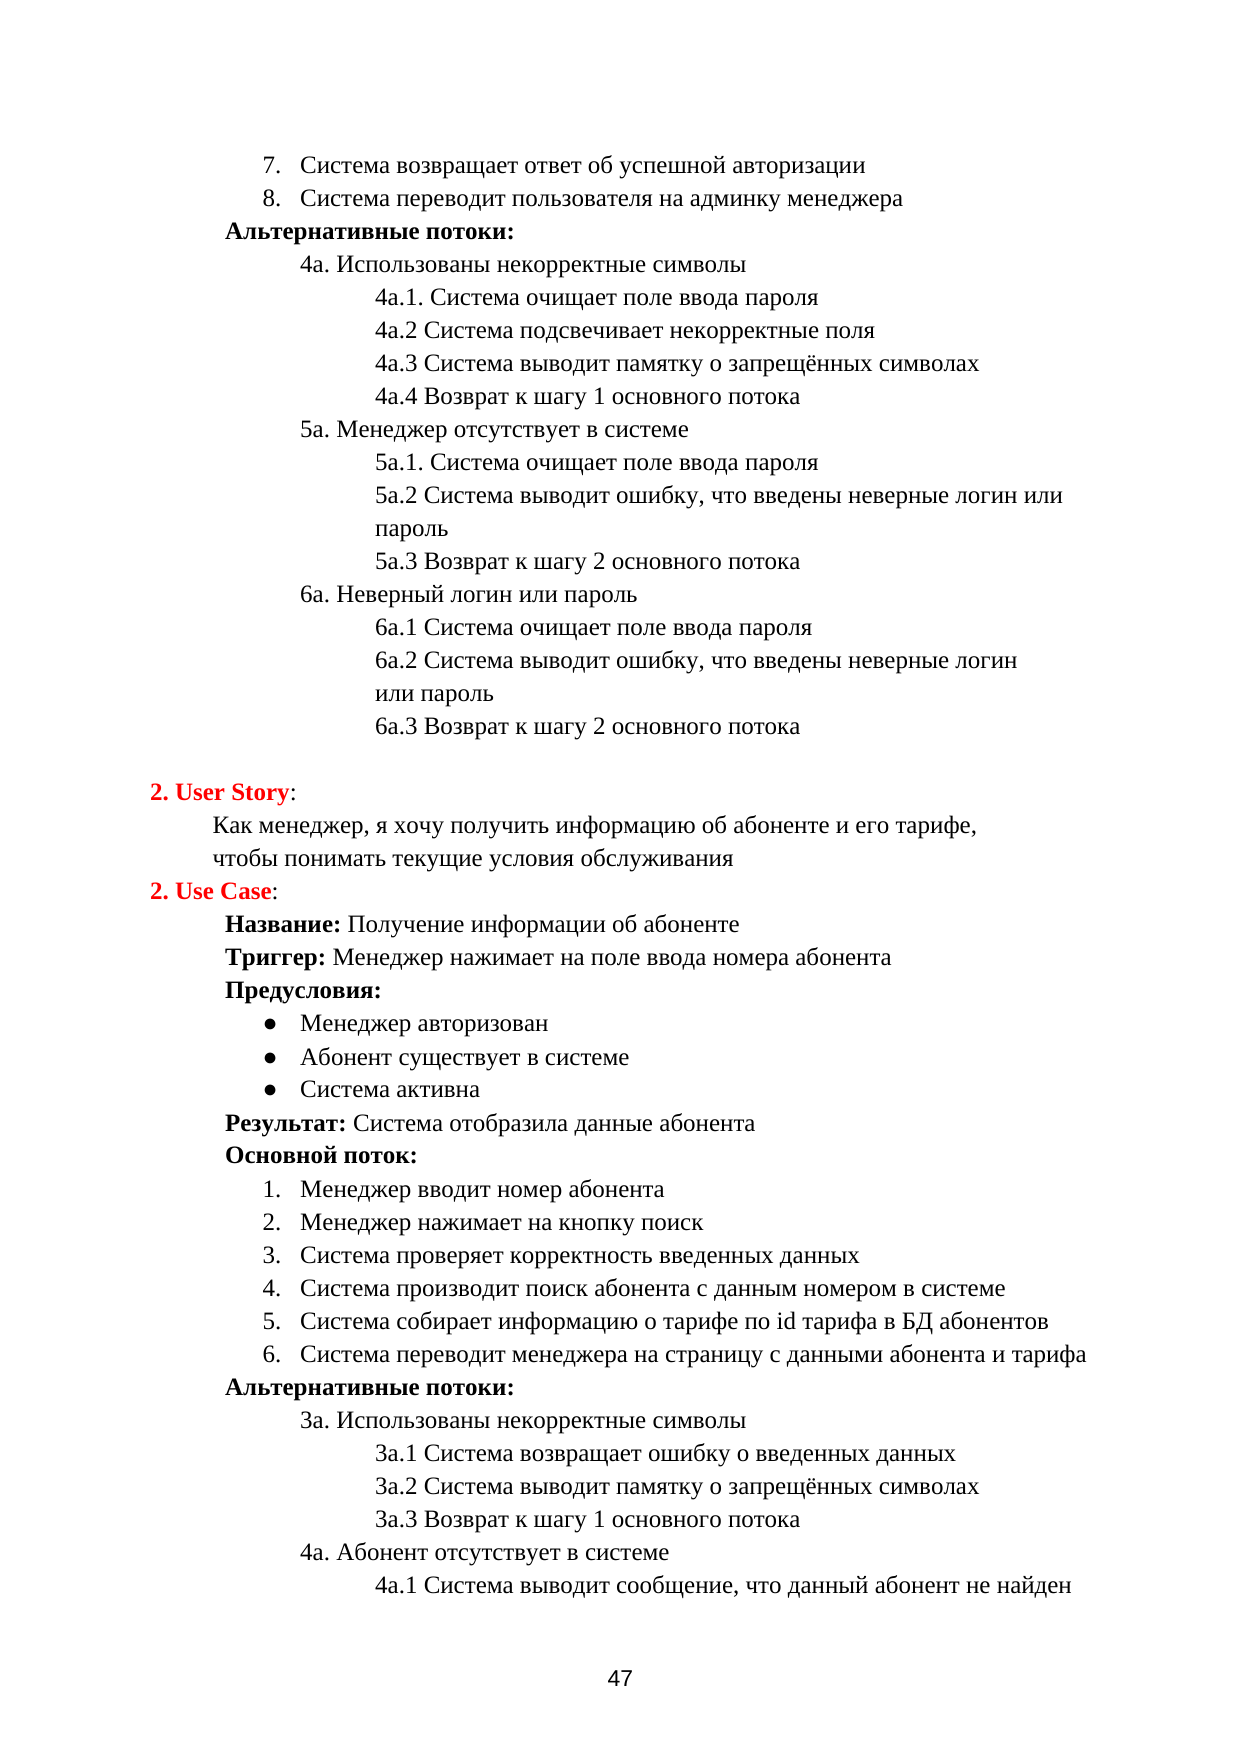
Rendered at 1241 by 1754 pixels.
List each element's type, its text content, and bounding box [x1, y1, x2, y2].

text 5а.1. Система очищает поле ввода пароля [300, 447, 1090, 476]
text 4а. Использованы некорректные символы [300, 249, 1090, 278]
text 3а.2 Система выводит памятку о запрещённых символах [300, 1471, 1090, 1499]
text 6а.3 Возврат к шагу 2 основного потока [300, 711, 1090, 740]
list Система переводит пользователя на админку менеджера [262, 183, 1090, 212]
list Абонент существует в системе [262, 1042, 1090, 1070]
text Название: Получение информации об абоненте Триггер: Менеджер нажимает на поле ввода номера абонента Предусловия: [225, 909, 1090, 1004]
text 4а.2 Система подсвечивает некорректные поля [300, 315, 1090, 344]
text Как менеджер, я хочу получить информацию об абоненте и его тарифе, чтобы понимать текущие условия обслуживания [212, 810, 1028, 872]
text 4а. Абонент отсутствует в системе [300, 1537, 1090, 1566]
text 4а.1. Система очищает поле ввода пароля [300, 282, 1090, 311]
text Результат: Система отобразила данные абонента [225, 1108, 1090, 1136]
text 2. User Story: [150, 777, 1090, 806]
list Система проверяет корректность введенных данных [262, 1240, 1090, 1268]
list Менеджер вводит номер абонента [262, 1174, 1090, 1202]
list Менеджер нажимает на кнопку поиск [262, 1207, 1090, 1235]
list Система производит поиск абонента с данным номером в системе [262, 1273, 1090, 1301]
text 4а.1 Система выводит сообщение, что данный абонент не найден [375, 1570, 1090, 1599]
list Менеджер авторизован [262, 1008, 1090, 1037]
text 3а.3 Возврат к шагу 1 основного потока [300, 1504, 1090, 1533]
text Альтернативные потоки: [225, 216, 1090, 245]
text 5а. Менеджер отсутствует в системе [300, 414, 1090, 443]
text 5а.3 Возврат к шагу 2 основного потока [300, 546, 1090, 575]
list Система возвращает ответ об успешной авторизации [262, 150, 1090, 179]
text 2. Use Case: [150, 876, 1028, 905]
list Система собирает информацию о тарифе по id тарифа в БД абонентов [262, 1306, 1090, 1334]
list Система активна [262, 1074, 1090, 1103]
text 3а. Использованы некорректные символы [300, 1405, 1090, 1433]
list Система переводит менеджера на страницу с данными абонента и тарифа [262, 1339, 1090, 1367]
text 4а.4 Возврат к шагу 1 основного потока [300, 381, 1090, 410]
text 3а.1 Система возвращает ошибку о введенных данных [300, 1438, 1090, 1467]
text Альтернативные потоки: [225, 1372, 1090, 1401]
text 6а. Неверный логин или пароль [300, 579, 1090, 608]
text 5а.2 Система выводит ошибку, что введены неверные логин или пароль [375, 480, 1090, 542]
text 6а.1 Система очищает поле ввода пароля [225, 612, 1028, 641]
text Основной поток: [225, 1141, 1090, 1169]
text 4а.3 Система выводит памятку о запрещённых символах [300, 348, 1090, 377]
text 6а.2 Система выводит ошибку, что введены неверные логин или пароль [375, 645, 1028, 707]
